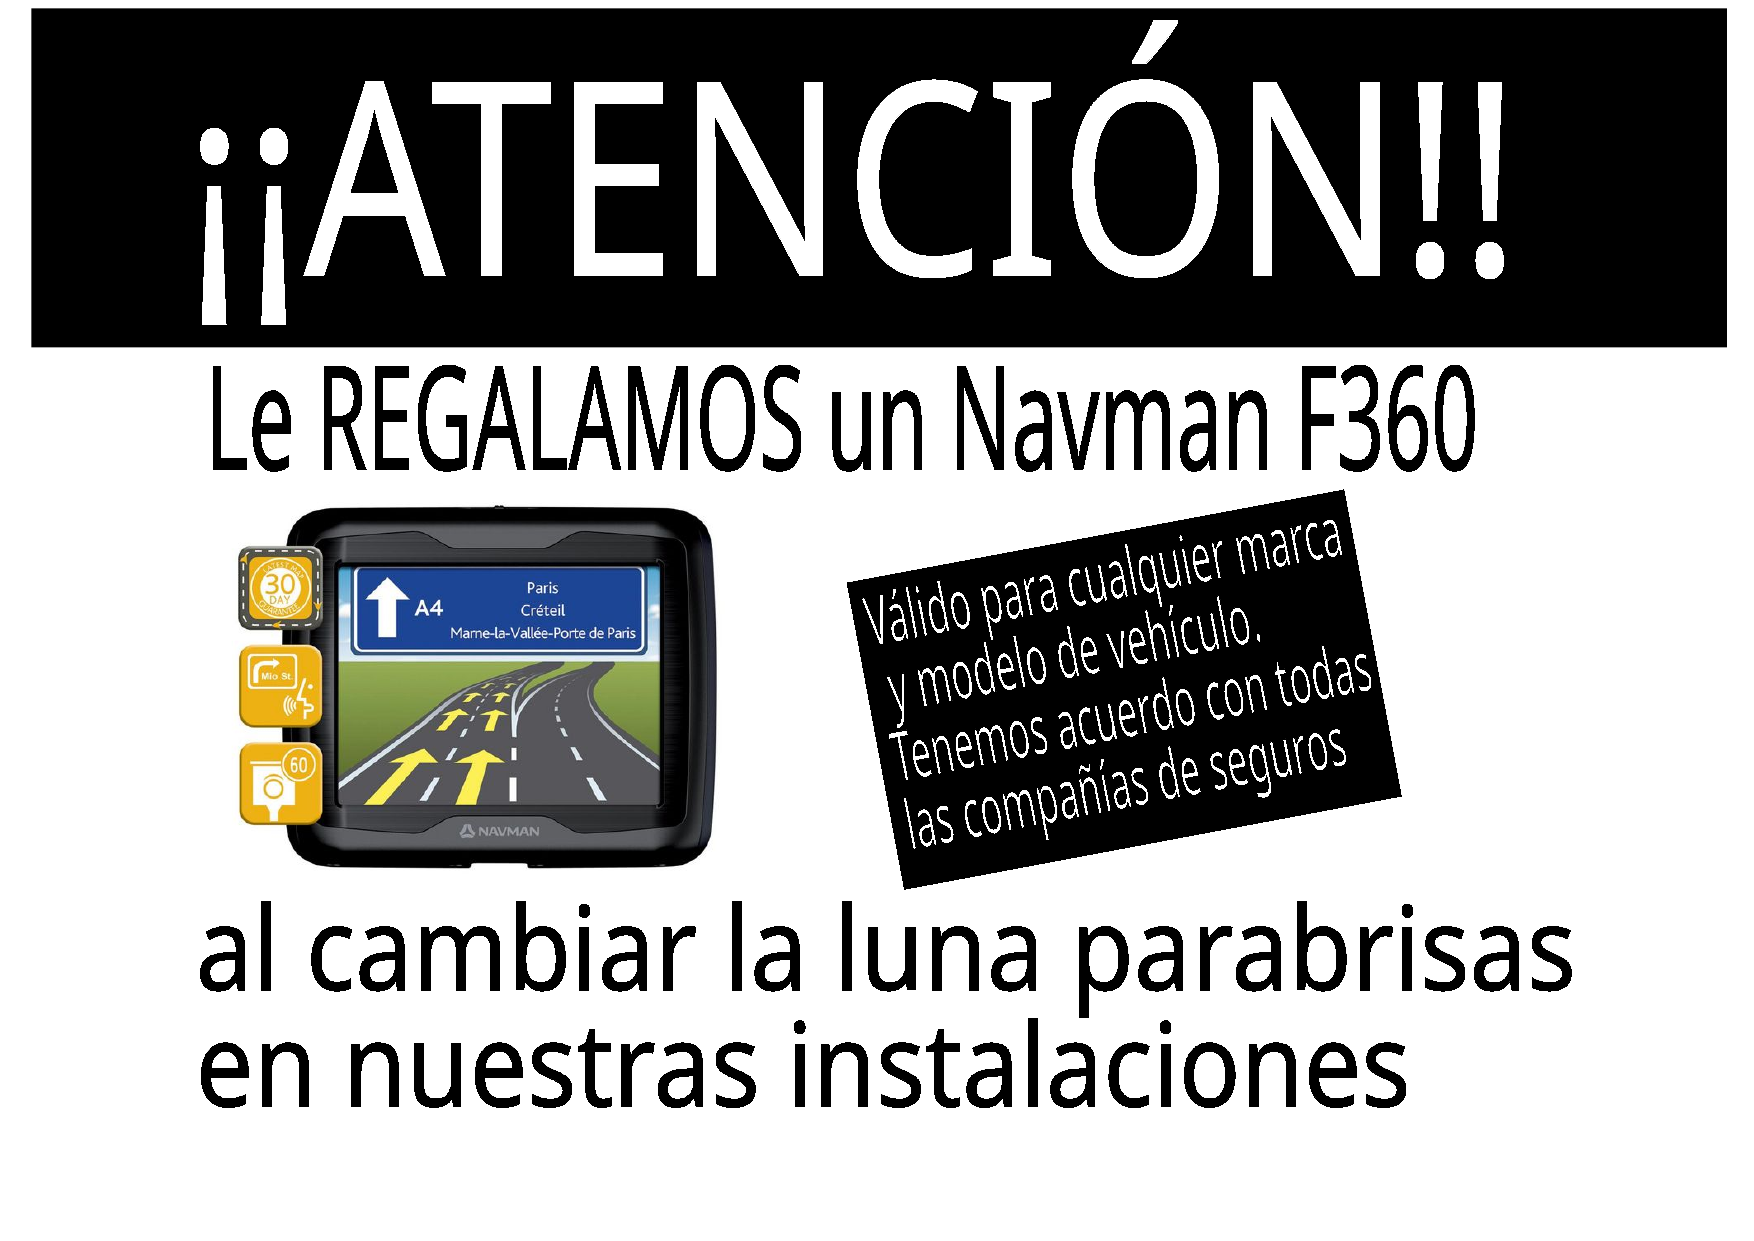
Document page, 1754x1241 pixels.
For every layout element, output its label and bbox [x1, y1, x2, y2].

picture [231, 469, 726, 907]
